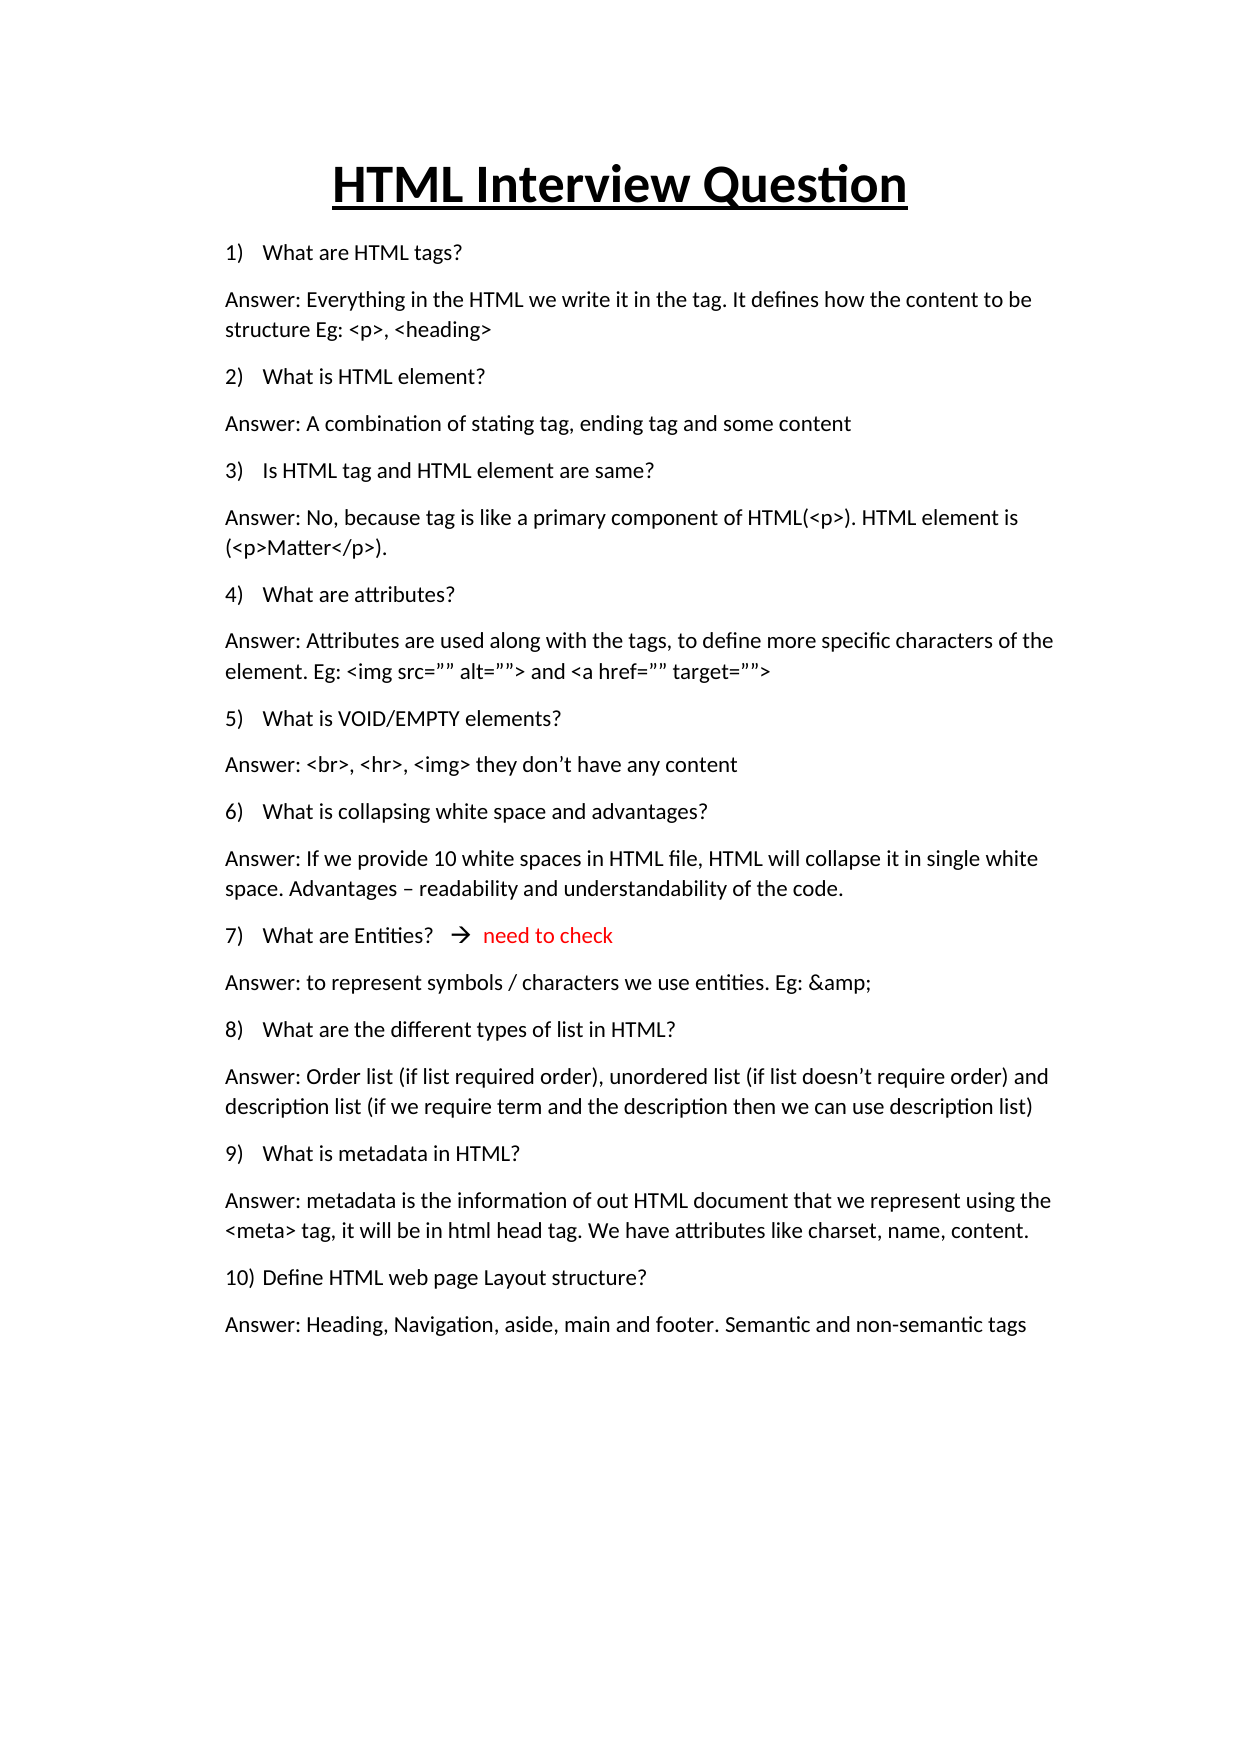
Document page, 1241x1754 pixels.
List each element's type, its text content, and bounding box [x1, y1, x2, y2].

list Define HTML web page Layout structure? [225, 1263, 1090, 1291]
text HTML Interview Question [150, 150, 1090, 216]
text Answer: Attributes are used along with the tags, to define more specific characters of the element. Eg: <img src=”” alt=””> and <a href=”” target=””> [225, 627, 1090, 685]
list What is VOID/EMPTY elements? [225, 704, 1090, 732]
text Answer: No, because tag is like a primary component of HTML(<p>). HTML element is (<p>Matter</p>). [225, 503, 1090, 561]
text Answer: to represent symbols / characters we use entities. Eg: &amp; [225, 968, 1090, 996]
list Is HTML tag and HTML element are same? [225, 456, 1090, 484]
text Answer: If we provide 10 white spaces in HTML file, HTML will collapse it in single white space. Advantages – readability and understandability of the code. [225, 844, 1090, 902]
list What is HTML element? [225, 362, 1090, 390]
text Answer: metadata is the information of out HTML document that we represent using the <meta> tag, it will be in html head tag. We have attributes like charset, name, content. [225, 1186, 1090, 1244]
list What are Entities? need to check [225, 921, 1090, 949]
text Answer: Everything in the HTML we write it in the tag. It defines how the content to be structure Eg: <p>, <heading> [225, 285, 1090, 343]
list What are the different types of list in HTML? [225, 1015, 1090, 1043]
text Answer: Order list (if list required order), unordered list (if list doesn’t require order) and description list (if we require term and the description then we can use description list) [225, 1062, 1090, 1120]
list What is collapsing white space and advantages? [225, 797, 1090, 825]
list What are attributes? [225, 580, 1090, 608]
list What is metadata in HTML? [225, 1139, 1090, 1167]
text Answer: Heading, Navigation, aside, main and footer. Semantic and non-semantic tags [225, 1310, 1090, 1338]
list What are HTML tags? [225, 238, 1090, 266]
text Answer: <br>, <hr>, <img> they don’t have any content [225, 751, 1090, 778]
text Answer: A combination of stating tag, ending tag and some content [225, 409, 1090, 437]
